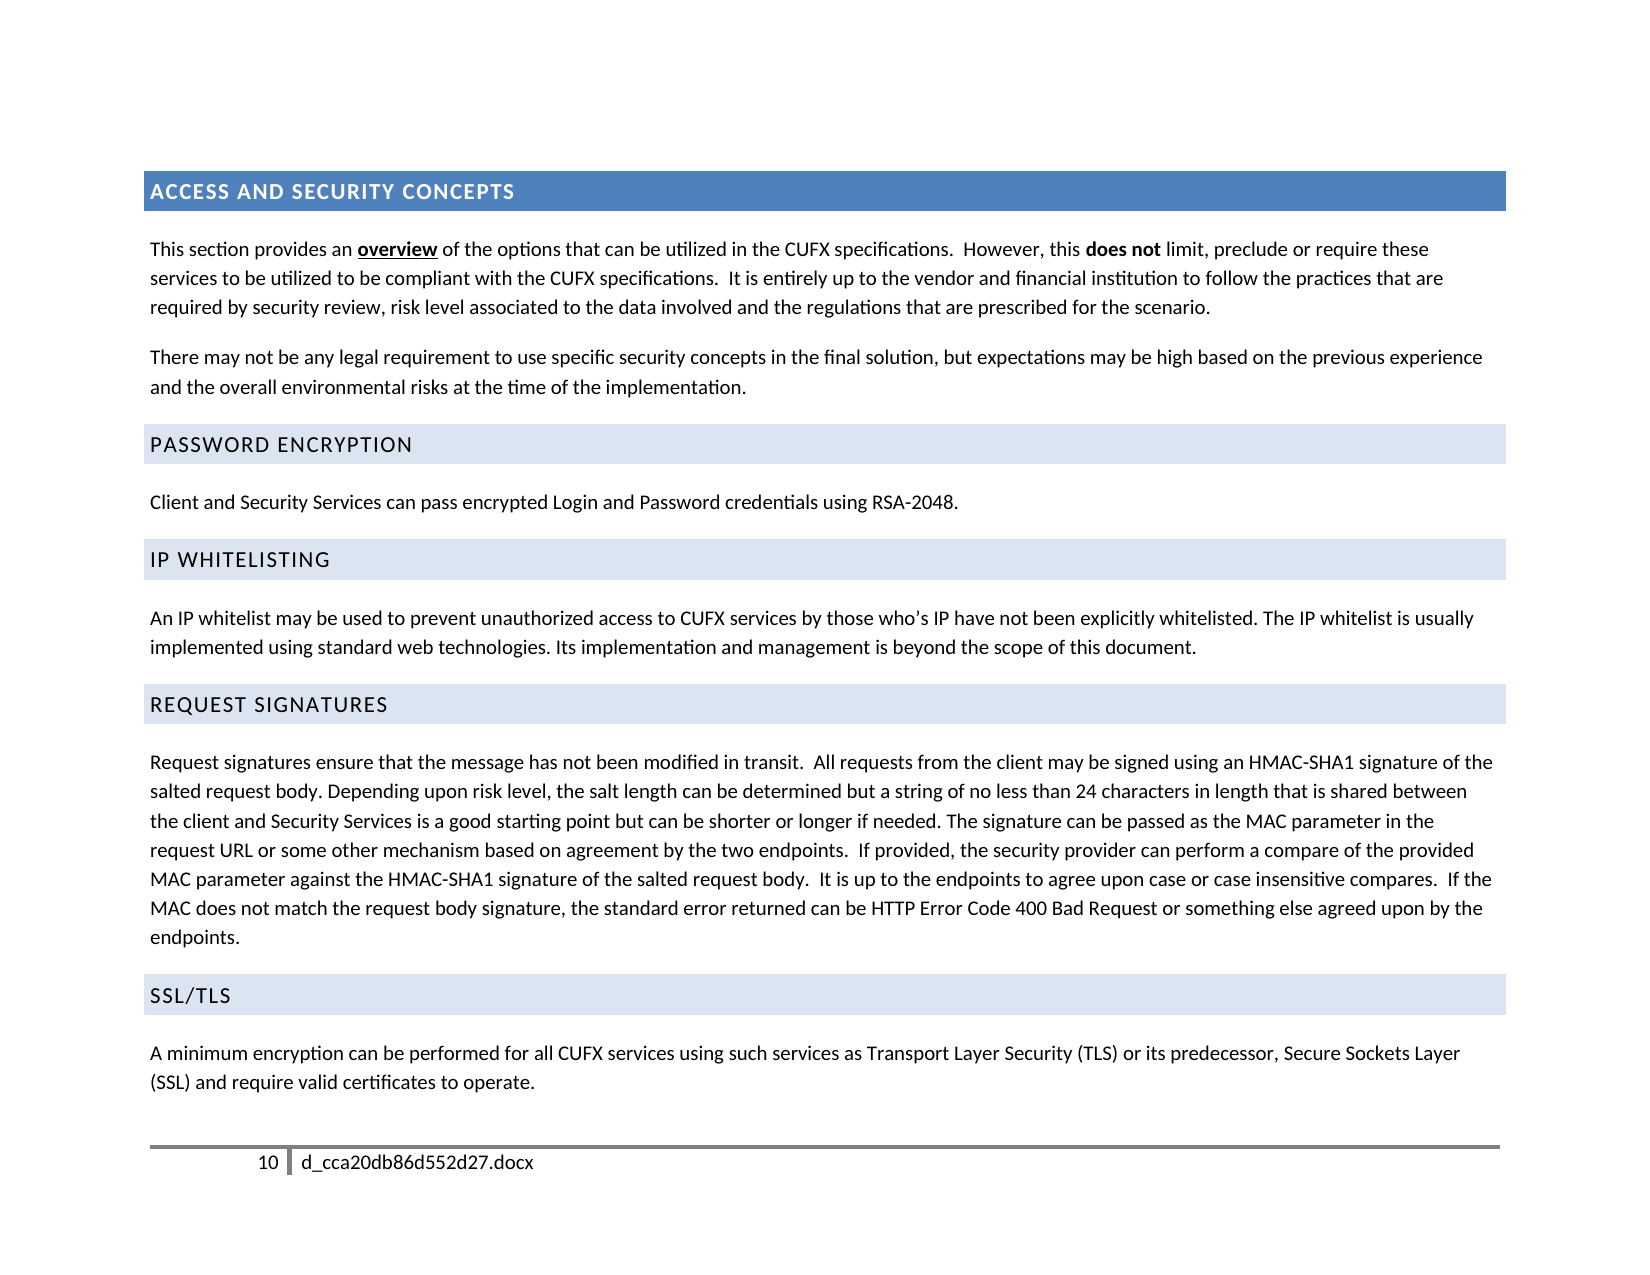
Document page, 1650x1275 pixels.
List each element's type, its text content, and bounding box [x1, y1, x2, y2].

subtitle SSL/TLS [150, 981, 1500, 1009]
subtitle Request Signatures [150, 690, 1500, 718]
text Client and Security Services can pass encrypted Login and Password credentials using RSA-2048. [150, 489, 1500, 515]
text An IP whitelist may be used to prevent unauthorized access to CUFX services by those who’s IP have not been explicitly whitelisted. The IP whitelist is usually implemented using standard web technologies. Its implementation and management is beyond the scope of this document. [150, 605, 1500, 659]
text There may not be any legal requirement to use specific security concepts in the final solution, but expectations may be high based on the previous experience and the overall environmental risks at the time of the implementation. [150, 345, 1500, 399]
subtitle IP Whitelisting [150, 546, 1500, 574]
subtitle Access and Security Concepts [150, 177, 1500, 205]
text A minimum encryption can be performed for all CUFX services using such services as Transport Layer Security (TLS) or its predecessor, Secure Sockets Layer (SSL) and require valid certificates to operate. [150, 1040, 1500, 1095]
subtitle Password Encryption [150, 430, 1500, 458]
text Request signatures ensure that the message has not been modified in transit. All requests from the client may be signed using an HMAC-SHA1 signature of the salted request body. Depending upon risk level, the salt length can be determined but a string of no less than 24 characters in length that is shared between the client and Security Services is a good starting point but can be shorter or longer if needed. The signature can be passed as the MAC parameter in the request URL or some other mechanism based on agreement by the two endpoints. If provided, the security provider can perform a compare of the provided MAC parameter against the HMAC-SHA1 signature of the salted request body. It is up to the endpoints to agree upon case or case insensitive compares. If the MAC does not match the request body signature, the standard error returned can be HTTP Error Code 400 Bad Request or something else agreed upon by the endpoints. [150, 749, 1500, 950]
text This section provides an overview of the options that can be utilized in the CUFX specifications. However, this does not limit, preclude or require these services to be utilized to be compliant with the CUFX specifications. It is entirely up to the vendor and financial institution to follow the practices that are required by security review, risk level associated to the data involved and the regulations that are prescribed for the scenario. [150, 236, 1500, 320]
